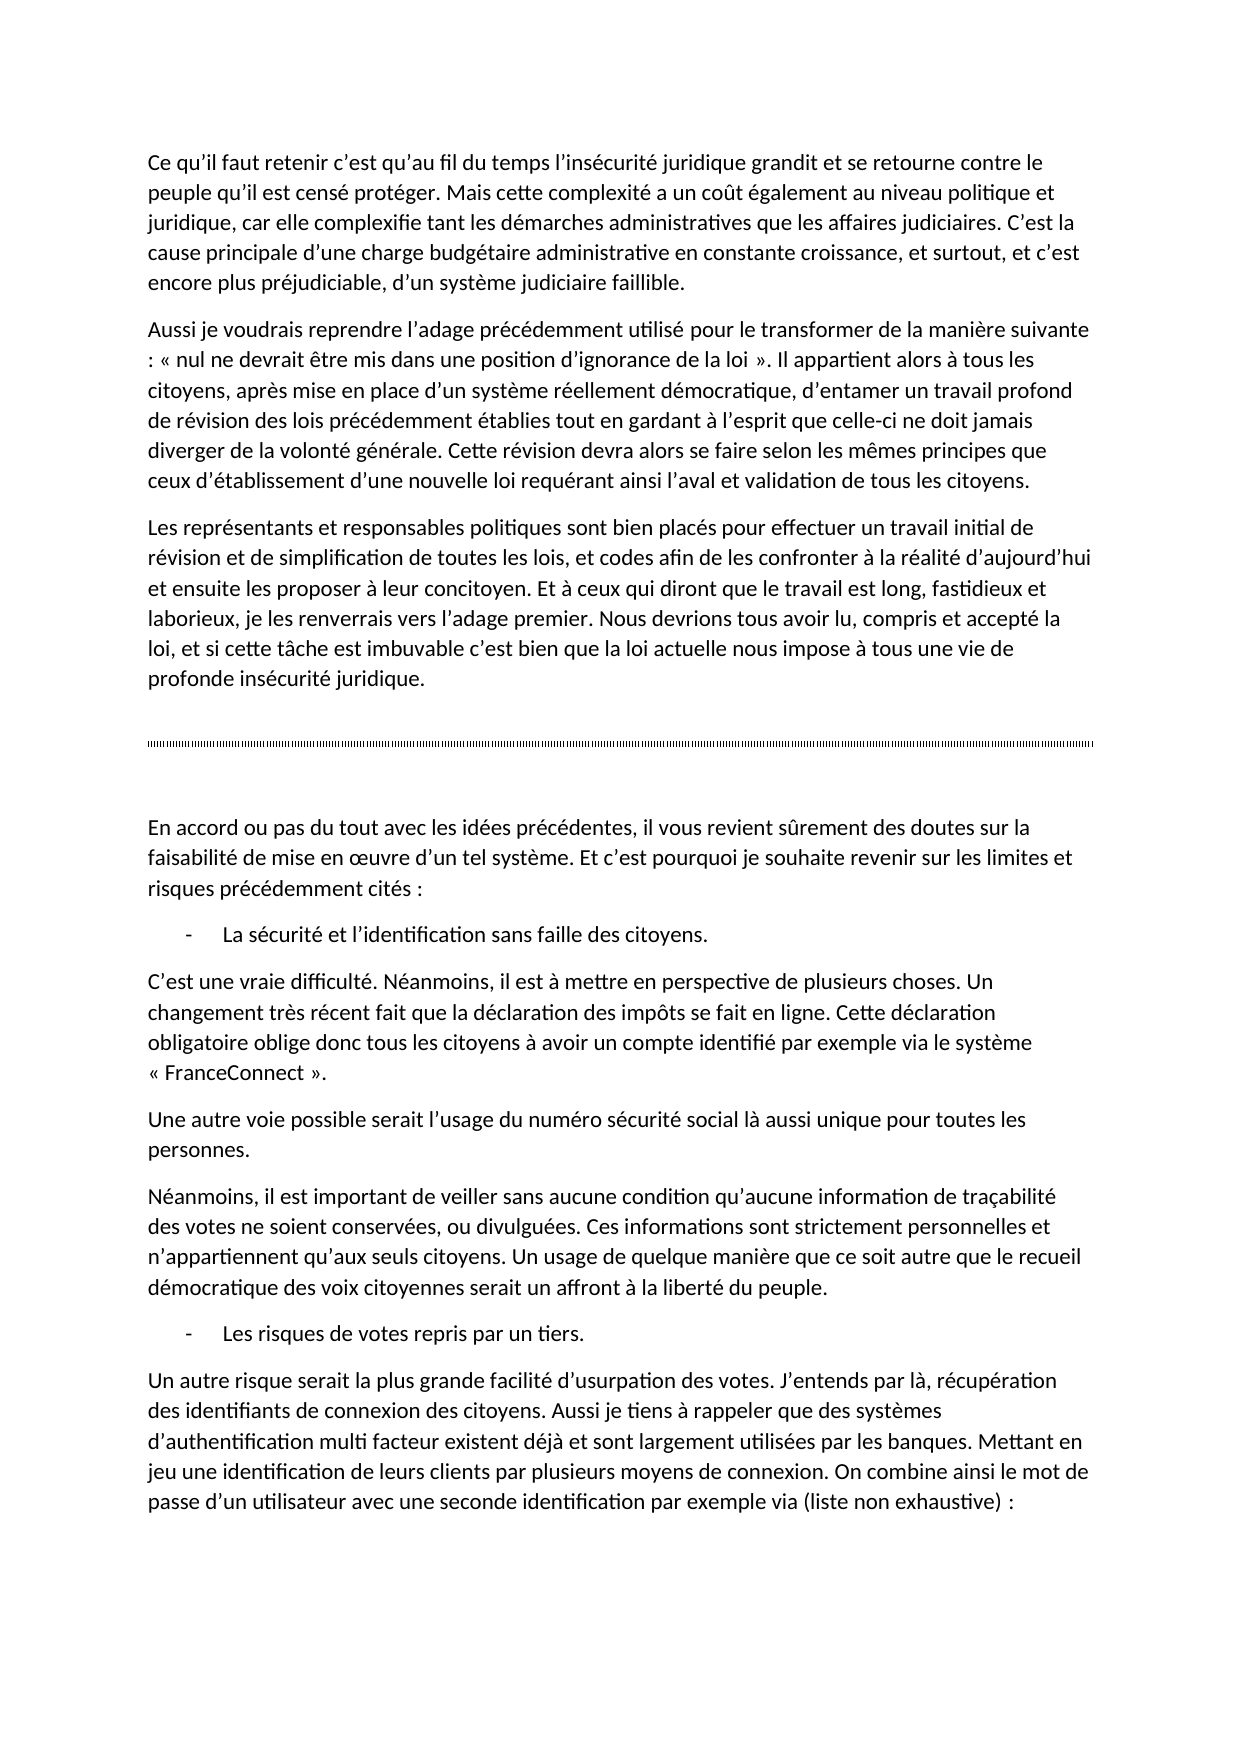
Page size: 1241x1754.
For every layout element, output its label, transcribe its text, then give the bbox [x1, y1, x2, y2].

text Aussi je voudrais reprendre l’adage précédemment utilisé pour le transformer de la manière suivante : « nul ne devrait être mis dans une position d’ignorance de la loi ». Il appartient alors à tous les citoyens, après mise en place d’un système réellement démocratique, d’entamer un travail profond de révision des lois précédemment établies tout en gardant à l’esprit que celle-ci ne doit jamais diverger de la volonté générale. Cette révision devra alors se faire selon les mêmes principes que ceux d’établissement d’une nouvelle loi requérant ainsi l’aval et validation de tous les citoyens. [148, 315, 1093, 494]
text Les représentants et responsables politiques sont bien placés pour effectuer un travail initial de révision et de simplification de toutes les lois, et codes afin de les confronter à la réalité d’aujourd’hui et ensuite les proposer à leur concitoyen. Et à ceux qui diront que le travail est long, fastidieux et laborieux, je les renverrais vers l’adage premier. Nous devrions tous avoir lu, compris et accepté la loi, et si cette tâche est imbuvable c’est bien que la loi actuelle nous impose à tous une vie de profonde insécurité juridique. [148, 513, 1093, 692]
text Ce qu’il faut retenir c’est qu’au fil du temps l’insécurité juridique grandit et se retourne contre le peuple qu’il est censé protéger. Mais cette complexité a un coût également au niveau politique et juridique, car elle complexifie tant les démarches administratives que les affaires judiciaires. C’est la cause principale d’une charge budgétaire administrative en constante croissance, et surtout, et c’est encore plus préjudiciable, d’un système judiciaire faillible. [148, 148, 1093, 296]
text Néanmoins, il est important de veiller sans aucune condition qu’aucune information de traçabilité des votes ne soient conservées, ou divulguées. Ces informations sont strictement personnelles et n’appartiennent qu’aux seuls citoyens. Un usage de quelque manière que ce soit autre que le recueil démocratique des voix citoyennes serait un affront à la liberté du peuple. [148, 1182, 1093, 1301]
list La sécurité et l’identification sans faille des citoyens. [185, 921, 1093, 948]
list Les risques de votes repris par un tiers. [185, 1319, 1093, 1347]
text Un autre risque serait la plus grande facilité d’usurpation des votes. J’entends par là, récupération des identifiants de connexion des citoyens. Aussi je tiens à rappeler que des systèmes d’authentification multi facteur existent déjà et sont largement utilisées par les banques. Mettant en jeu une identification de leurs clients par plusieurs moyens de connexion. On combine ainsi le mot de passe d’un utilisateur avec une seconde identification par exemple via (liste non exhaustive) : [148, 1366, 1093, 1515]
text En accord ou pas du tout avec les idées précédentes, il vous revient sûrement des doutes sur la faisabilité de mise en œuvre d’un tel système. Et c’est pourquoi je souhaite revenir sur les limites et risques précédemment cités : [148, 813, 1093, 902]
text C’est une vraie difficulté. Néanmoins, il est à mettre en perspective de plusieurs choses. Un changement très récent fait que la déclaration des impôts se fait en ligne. Cette déclaration obligatoire oblige donc tous les citoyens à avoir un compte identifié par exemple via le système « FranceConnect ». [148, 967, 1093, 1086]
text Une autre voie possible serait l’usage du numéro sécurité social là aussi unique pour toutes les personnes. [148, 1105, 1093, 1163]
